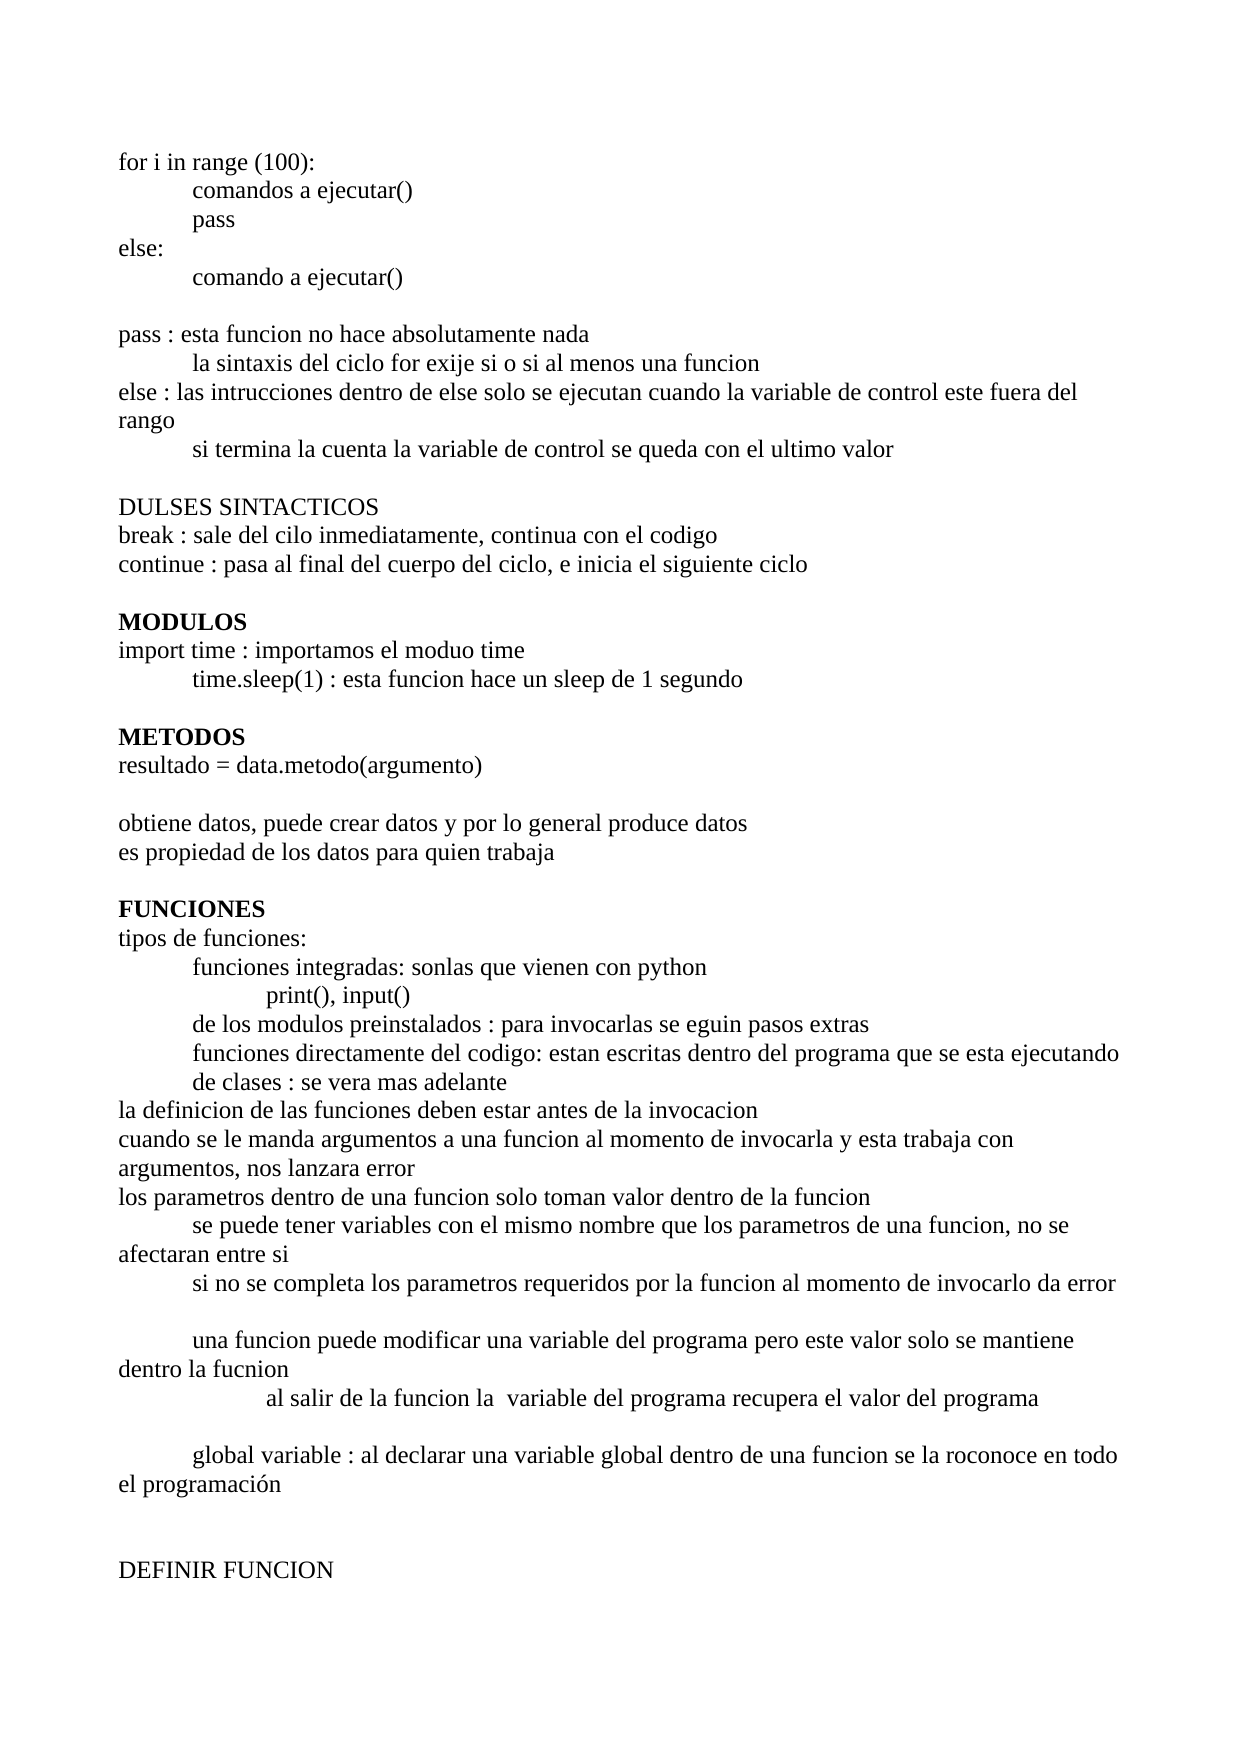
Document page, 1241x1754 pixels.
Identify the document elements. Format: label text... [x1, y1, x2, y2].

text continue : pasa al final del cuerpo del ciclo, e inicia el siguiente ciclo [118, 549, 1122, 578]
text pass [118, 204, 1122, 233]
text DEFINIR FUNCION [118, 1556, 1122, 1584]
text la sintaxis del ciclo for exije si o si al menos una funcion [118, 348, 1122, 377]
text time.sleep(1) : esta funcion hace un sleep de 1 segundo [118, 664, 1122, 693]
text cuando se le manda argumentos a una funcion al momento de invocarla y esta trabaja con argumentos, nos lanzara error [118, 1124, 1122, 1182]
text tipos de funciones: [118, 923, 1122, 952]
text for i in range (100): [118, 147, 1122, 176]
text global variable : al declarar una variable global dentro de una funcion se la roconoce en todo el programación [118, 1441, 1122, 1498]
text comando a ejecutar() [118, 262, 1122, 291]
text los parametros dentro de una funcion solo toman valor dentro de la funcion [118, 1182, 1122, 1211]
text comandos a ejecutar() [118, 176, 1122, 204]
text else: [118, 233, 1122, 262]
text la definicion de las funciones deben estar antes de la invocacion [118, 1096, 1122, 1124]
text METODOS [118, 722, 1122, 751]
text obtiene datos, puede crear datos y por lo general produce datos [118, 808, 1122, 837]
text si termina la cuenta la variable de control se queda con el ultimo valor [118, 434, 1122, 463]
text funciones directamente del codigo: estan escritas dentro del programa que se esta ejecutando [118, 1038, 1122, 1067]
text print(), input() [118, 981, 1122, 1009]
text import time : importamos el moduo time [118, 636, 1122, 664]
text de los modulos preinstalados : para invocarlas se eguin pasos extras [118, 1009, 1122, 1038]
text FUNCIONES [118, 894, 1122, 923]
text si no se completa los parametros requeridos por la funcion al momento de invocarlo da error [118, 1268, 1122, 1297]
text MODULOS [118, 607, 1122, 636]
text funciones integradas: sonlas que vienen con python [118, 952, 1122, 981]
text else : las intrucciones dentro de else solo se ejecutan cuando la variable de control este fuera del rango [118, 377, 1122, 434]
text pass : esta funcion no hace absolutamente nada [118, 319, 1122, 348]
text una funcion puede modificar una variable del programa pero este valor solo se mantiene dentro la fucnion [118, 1326, 1122, 1383]
text break : sale del cilo inmediatamente, continua con el codigo [118, 521, 1122, 549]
text de clases : se vera mas adelante [118, 1067, 1122, 1096]
text DULSES SINTACTICOS [118, 492, 1122, 521]
text es propiedad de los datos para quien trabaja [118, 837, 1122, 866]
text resultado = data.metodo(argumento) [118, 751, 1122, 779]
text se puede tener variables con el mismo nombre que los parametros de una funcion, no se afectaran entre si [118, 1211, 1122, 1268]
text al salir de la funcion la variable del programa recupera el valor del programa [118, 1383, 1122, 1412]
